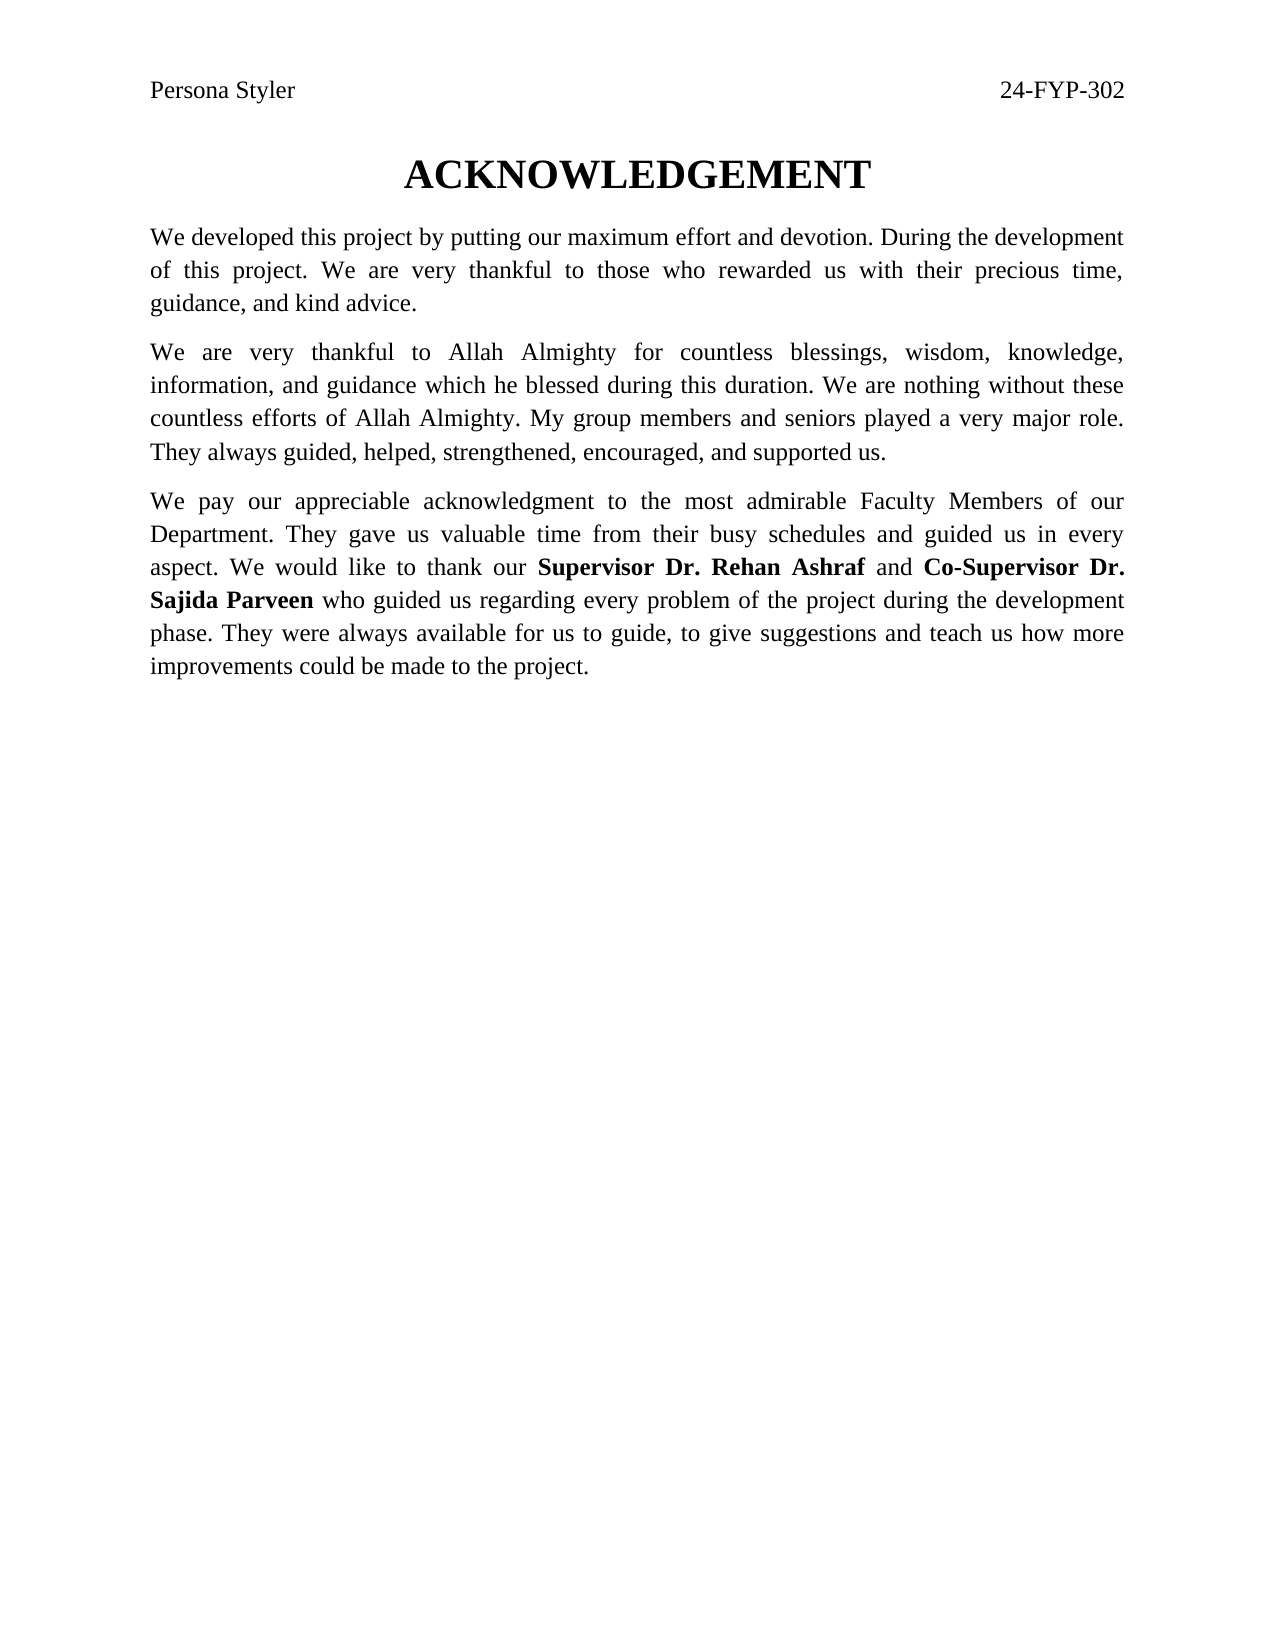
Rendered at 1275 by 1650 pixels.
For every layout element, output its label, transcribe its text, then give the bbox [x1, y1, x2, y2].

text ACKNOWLEDGEMENT [150, 150, 1125, 198]
text We pay our appreciable acknowledgment to the most admirable Faculty Members of our Department. They gave us valuable time from their busy schedules and guided us in every aspect. We would like to thank our Supervisor Dr. Rehan Ashraf and Co-Supervisor Dr. Sajida Parveen who guided us regarding every problem of the project during the development phase. They were always available for us to guide, to give suggestions and teach us how more improvements could be made to the project. [150, 486, 1125, 680]
text We developed this project by putting our maximum effort and devotion. During the development of this project. We are very thankful to those who rewarded us with their precious time, guidance, and kind advice. [150, 222, 1125, 317]
text We are very thankful to Allah Almighty for countless blessings, wisdom, knowledge, information, and guidance which he blessed during this duration. We are nothing without these countless efforts of Allah Almighty. My group members and seniors played a very major role. They always guided, helped, strengthened, encouraged, and supported us. [150, 337, 1125, 465]
